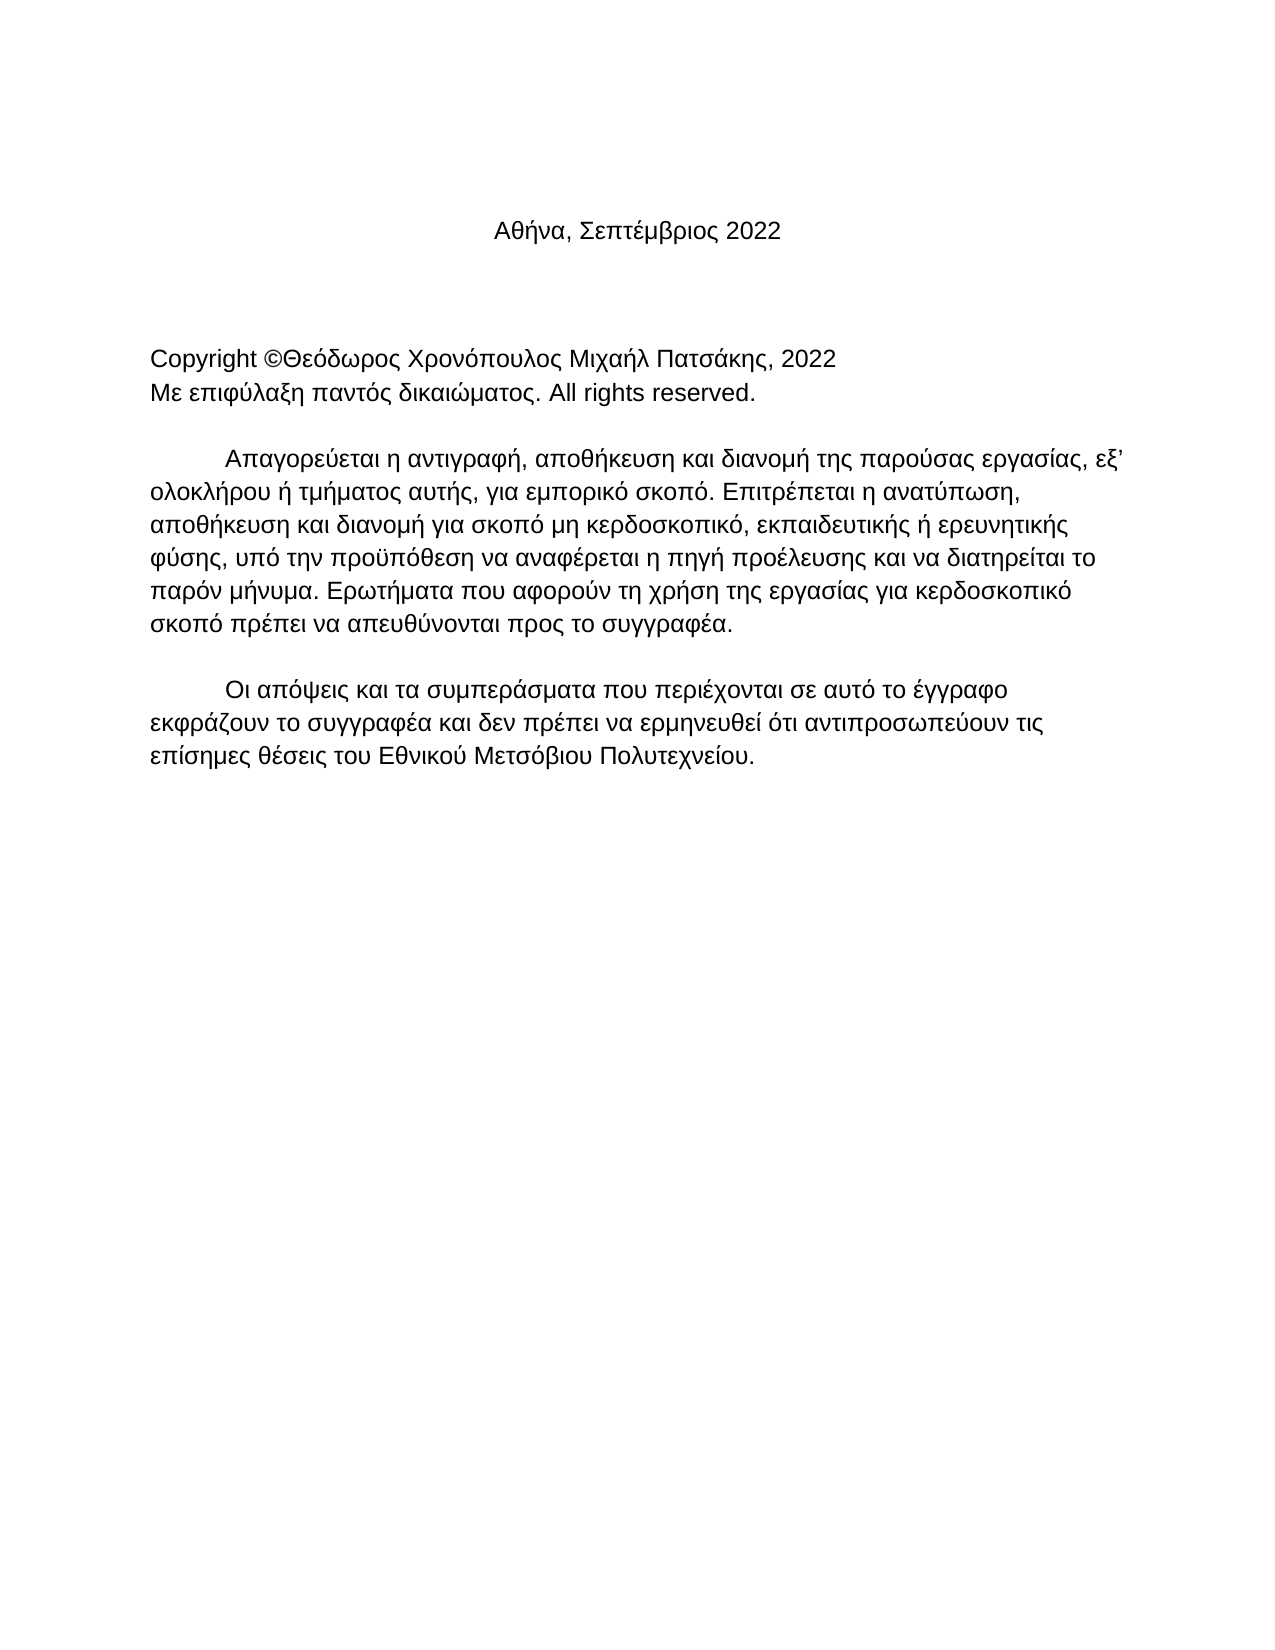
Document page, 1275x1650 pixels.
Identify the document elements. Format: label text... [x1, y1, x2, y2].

text Copyright ©Θεόδωρος Χρονόπουλος Μιχαήλ Πατσάκης, 2022 [150, 344, 1125, 373]
text Με επιφύλαξη παντός δικαιώματος. All rights reserved. [150, 377, 1125, 406]
text Οι απόψεις και τα συμπεράσματα που περιέχονται σε αυτό το έγγραφο εκφράζουν το συγγραφέα και δεν πρέπει να ερμηνευθεί ότι αντιπροσωπεύουν τις επίσημες θέσεις του Εθνικού Μετσόβιου Πολυτεχνείου. [150, 675, 1125, 769]
text Αθήνα, Σεπτέμβριος 2022 [150, 216, 1125, 245]
text Απαγορεύεται η αντιγραφή, αποθήκευση και διανομή της παρούσας εργασίας, εξ’ ολοκλήρου ή τμήματος αυτής, για εμπορικό σκοπό. Επιτρέπεται η ανατύπωση, αποθήκευση και διανομή για σκοπό μη κερδοσκοπικό, εκπαιδευτικής ή ερευνητικής φύσης, υπό την προϋπόθεση να αναφέρεται η πηγή προέλευσης και να διατηρείται το παρόν μήνυμα. Ερωτήματα που αφορούν τη χρήση της εργασίας για κερδοσκοπικό σκοπό πρέπει να απευθύνονται προς το συγγραφέα. [150, 443, 1125, 637]
